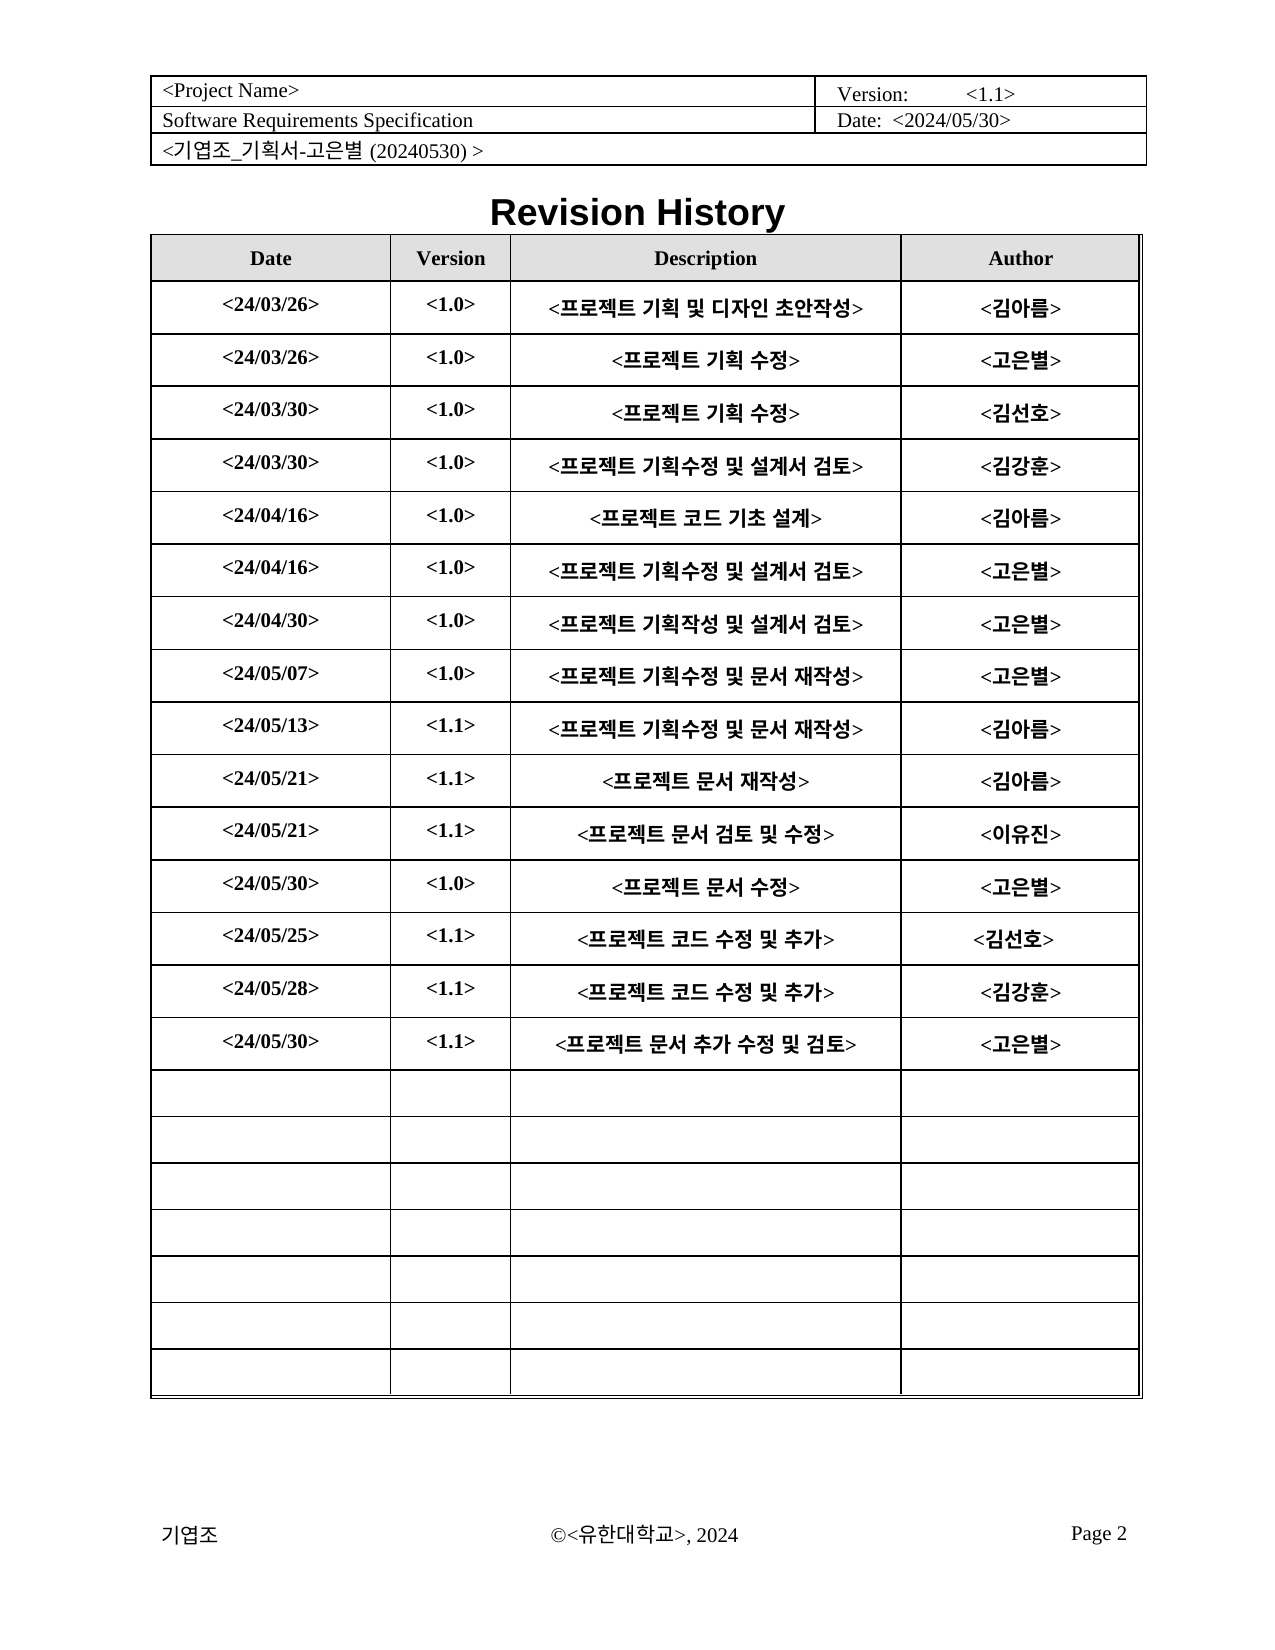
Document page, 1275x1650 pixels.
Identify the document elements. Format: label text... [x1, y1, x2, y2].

table_cell <1.1> [391, 703, 510, 754]
table_cell [511, 1071, 900, 1116]
table_cell <프로젝트 문서 추가 수정 및 검토> [511, 1018, 900, 1069]
table_cell <김선호> [902, 387, 1138, 438]
table_cell <24/05/30> [152, 1018, 390, 1069]
table_cell [152, 1210, 390, 1255]
table_cell <김강훈> [902, 966, 1138, 1017]
table_cell <김아름> [902, 492, 1138, 543]
table_cell <24/05/13> [152, 703, 390, 754]
table_cell <고은별> [902, 1018, 1138, 1069]
table_cell <24/04/16> [152, 545, 390, 596]
table_cell [511, 1164, 900, 1209]
table_cell [902, 1164, 1138, 1209]
table_cell <24/05/07> [152, 650, 390, 701]
table_cell [391, 1303, 510, 1348]
table_cell <1.0> [391, 440, 510, 491]
table_cell [902, 1071, 1138, 1116]
table_cell <고은별> [902, 597, 1138, 648]
table_cell <24/05/21> [152, 808, 390, 859]
table_cell <24/03/26> [152, 282, 390, 333]
table_header Description [511, 235, 900, 280]
table_cell <24/04/16> [152, 492, 390, 543]
table_cell [511, 1303, 900, 1348]
table_cell <1.0> [391, 597, 510, 648]
table_cell <프로젝트 코드 수정 및 추가> [511, 966, 900, 1017]
table_cell [152, 1164, 390, 1209]
table_cell [902, 1117, 1138, 1162]
table_cell <김아름> [902, 703, 1138, 754]
table_cell <프로젝트 문서 재작성> [511, 755, 900, 806]
table_cell [152, 1303, 390, 1348]
table_cell [902, 1210, 1138, 1255]
table_cell <김아름> [902, 282, 1138, 333]
table_cell <프로젝트 문서 검토 및 수정> [511, 808, 900, 859]
table_cell <24/03/26> [152, 335, 390, 385]
table_cell <1.1> [391, 755, 510, 806]
table_cell [152, 1117, 390, 1162]
table_cell [511, 1210, 900, 1255]
table_cell [152, 1257, 390, 1302]
table_cell <프로젝트 기획작성 및 설계서 검토> [511, 597, 900, 648]
table_cell [902, 1303, 1138, 1348]
table_cell [511, 1350, 900, 1394]
table_header Version [391, 235, 510, 280]
table_cell <1.0> [391, 545, 510, 596]
table_cell [391, 1117, 510, 1162]
table_cell <김아름> [902, 755, 1138, 806]
table_cell <프로젝트 기획수정 및 문서 재작성> [511, 703, 900, 754]
table_cell <고은별> [902, 861, 1138, 911]
table_cell <24/05/21> [152, 755, 390, 806]
table_cell <1.0> [391, 492, 510, 543]
title Revision History [150, 191, 1125, 234]
table_cell <1.0> [391, 282, 510, 333]
table_cell <1.1> [391, 1018, 510, 1069]
table_cell <24/03/30> [152, 387, 390, 438]
table_cell <프로젝트 기획수정 및 설계서 검토> [511, 440, 900, 491]
table_cell <1.0> [391, 650, 510, 701]
table_cell <프로젝트 기획수정 및 문서 재작성> [511, 650, 900, 701]
table_cell <김강훈> [902, 440, 1138, 491]
table_cell <김선호> [902, 913, 1138, 964]
table_cell <1.0> [391, 387, 510, 438]
table_cell [152, 1071, 390, 1116]
table_header Date [152, 235, 390, 280]
table_header Author [902, 235, 1138, 280]
table_cell <프로젝트 기획 수정> [511, 335, 900, 385]
table_cell [391, 1164, 510, 1209]
table_cell <24/05/25> [152, 913, 390, 964]
table_cell <프로젝트 코드 수정 및 추가> [511, 913, 900, 964]
table_cell <프로젝트 코드 기초 설계> [511, 492, 900, 543]
table_cell <고은별> [902, 650, 1138, 701]
table_cell [391, 1257, 510, 1302]
table_cell [391, 1071, 510, 1116]
table_cell [391, 1210, 510, 1255]
table_cell <고은별> [902, 545, 1138, 596]
table_cell <24/03/30> [152, 440, 390, 491]
table_cell <프로젝트 문서 수정> [511, 861, 900, 911]
table_cell <프로젝트 기획 및 디자인 초안작성> [511, 282, 900, 333]
table_cell <24/04/30> [152, 597, 390, 648]
table_cell <24/05/28> [152, 966, 390, 1017]
table_cell [152, 1350, 390, 1394]
table_cell <프로젝트 기획 수정> [511, 387, 900, 438]
table_cell <1.1> [391, 808, 510, 859]
table_cell [902, 1350, 1138, 1394]
table_cell <1.0> [391, 335, 510, 385]
table_cell [902, 1257, 1138, 1302]
table_cell [511, 1117, 900, 1162]
table_cell <1.0> [391, 861, 510, 911]
table_cell <24/05/30> [152, 861, 390, 911]
table_cell [511, 1257, 900, 1302]
table_cell [391, 1350, 510, 1394]
table_cell <고은별> [902, 335, 1138, 385]
table_cell <이유진> [902, 808, 1138, 859]
table_cell <1.1> [391, 966, 510, 1017]
table_cell <프로젝트 기획수정 및 설계서 검토> [511, 545, 900, 596]
table_cell <1.1> [391, 913, 510, 964]
